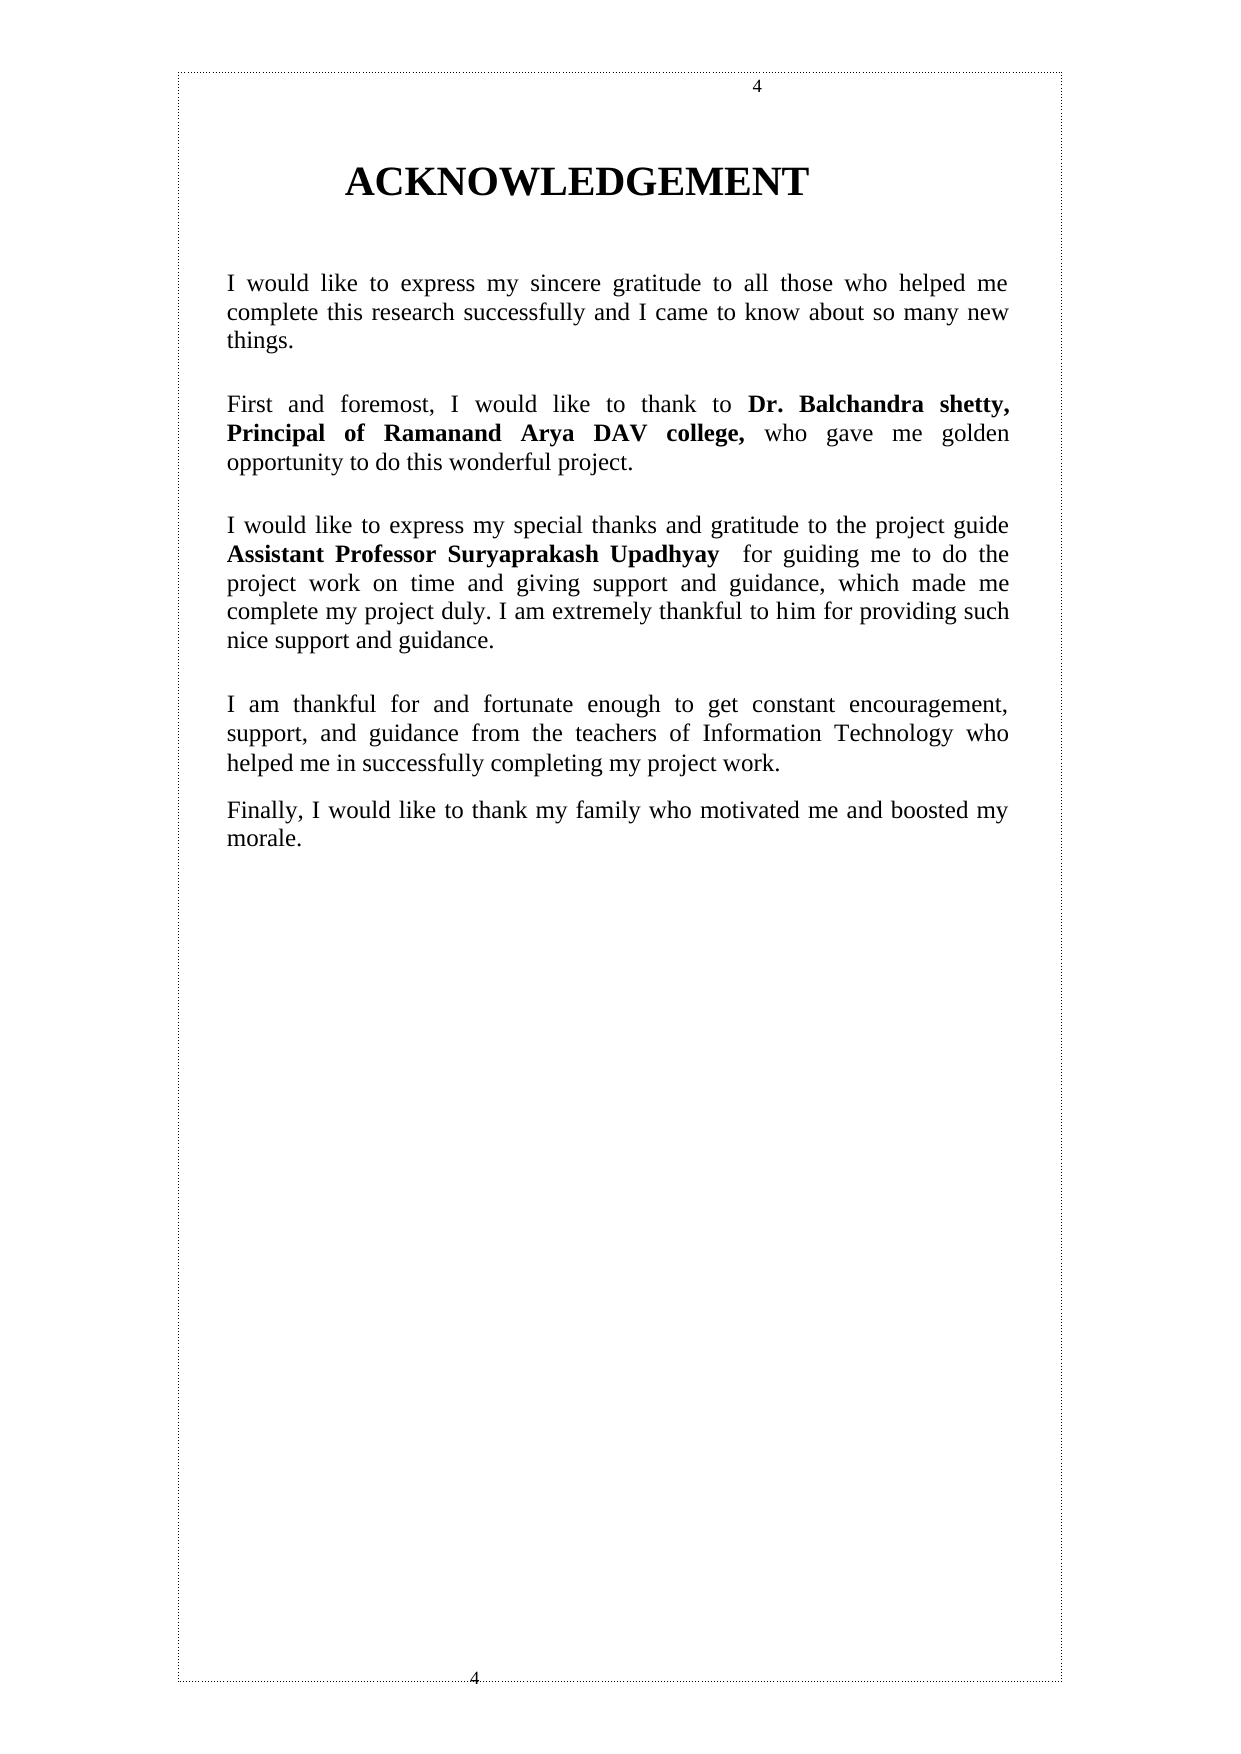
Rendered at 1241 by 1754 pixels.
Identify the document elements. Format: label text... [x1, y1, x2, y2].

title ACKNOWLEDGEMENT [229, 156, 925, 204]
text I am thankful for and fortunate enough to get constant encouragement, support, and guidance from the teachers of Information Technology who helped me in successfully completing my project work. [227, 689, 1009, 777]
text I would like to express my special thanks and gratitude to the project guide Assistant Professor Suryaprakash Upadhyay for guiding me to do the project work on time and giving support and guidance, which made me complete my project duly. I am extremely thankful to him for providing such nice support and guidance. [227, 510, 1010, 654]
text I would like to express my sincere gratitude to all those who helped me complete this research successfully and I came to know about so many new things. [227, 268, 1010, 354]
text First and foremost, I would like to thank to Dr. Balchandra shetty, Principal of Ramanand Arya DAV college, who gave me golden opportunity to do this wonderful project. [227, 389, 1010, 475]
text Finally, I would like to thank my family who motivated me and boosted my morale. [227, 795, 1010, 852]
